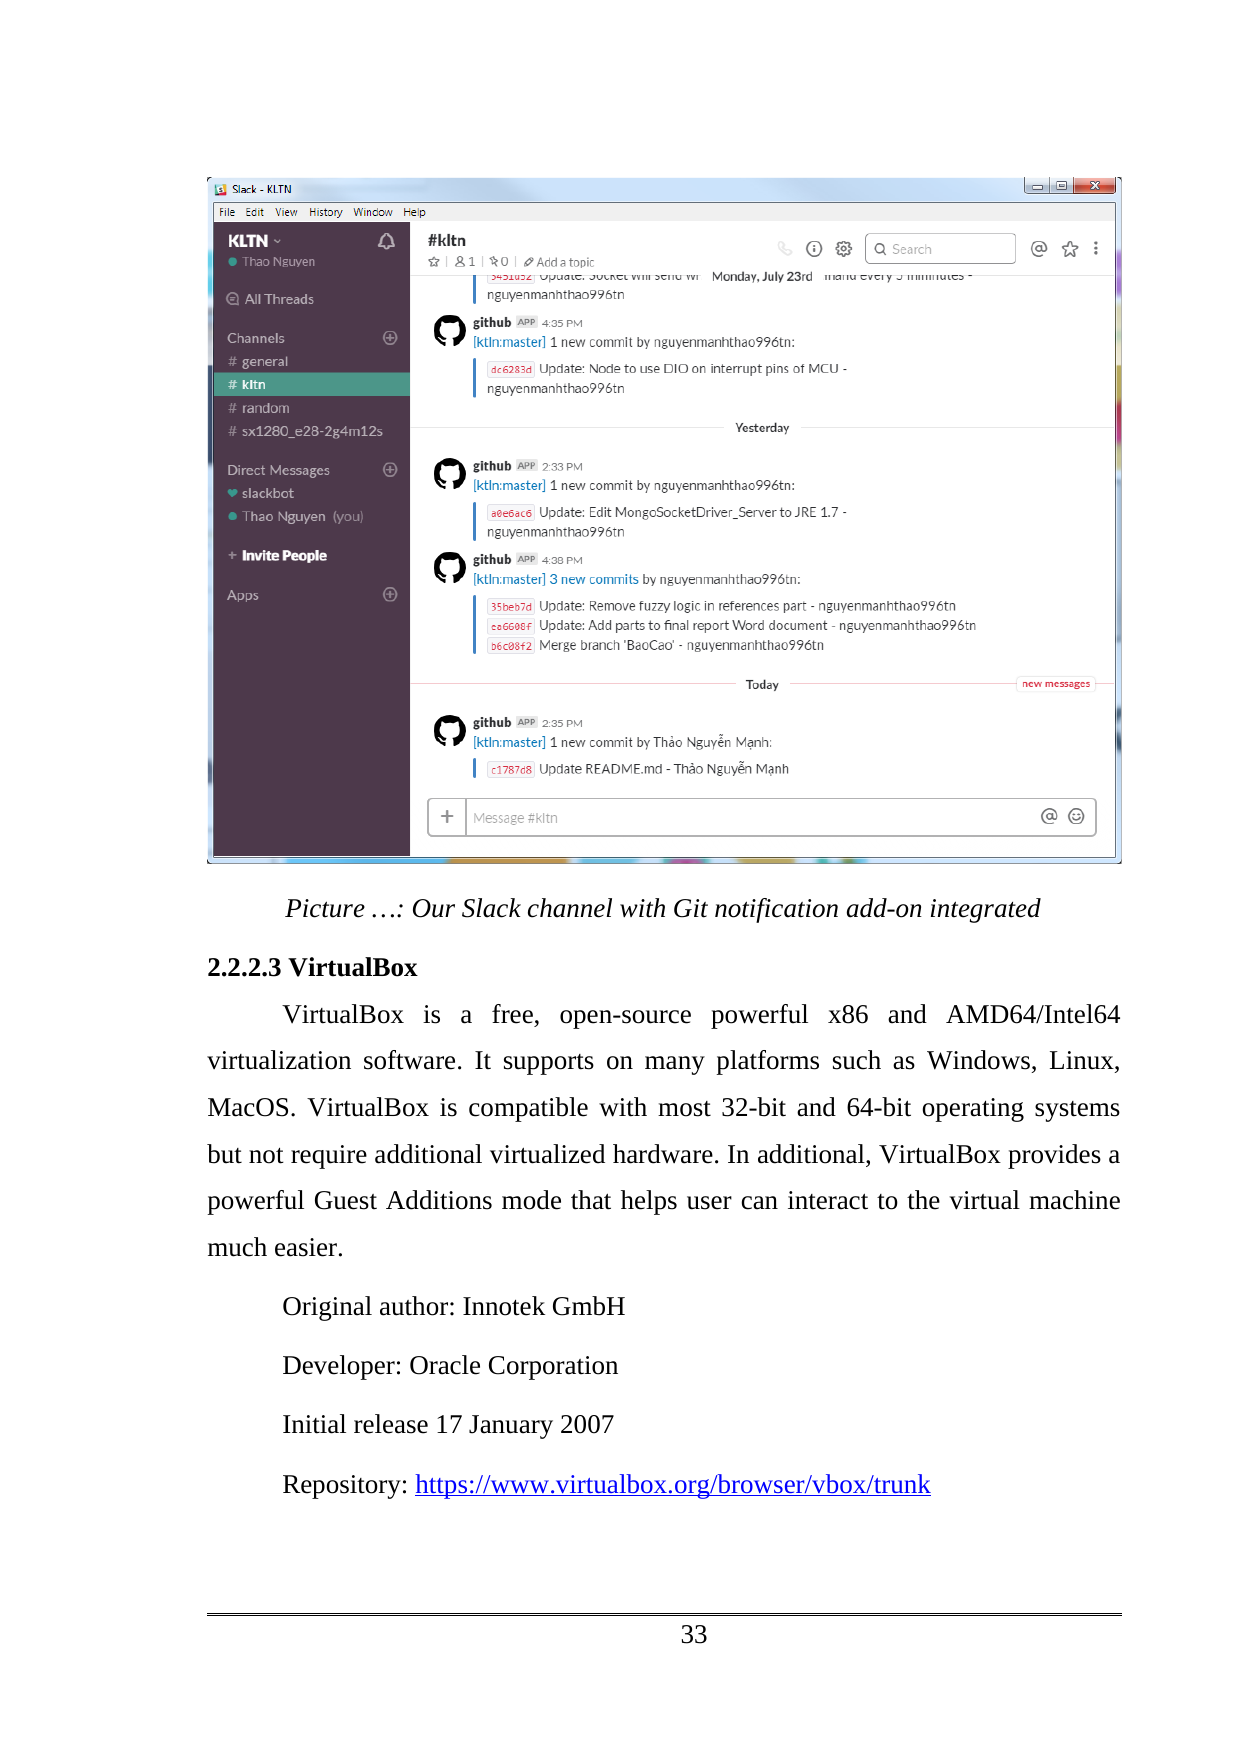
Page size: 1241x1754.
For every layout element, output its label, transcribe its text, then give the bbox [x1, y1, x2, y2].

text Original author: Innotek GmbH [207, 1290, 1122, 1321]
text 2.2.2.3 VirtualBox [207, 951, 1122, 982]
text Repository: https://www.virtualbox.org/browser/vbox/trunk [207, 1468, 1122, 1499]
text Developer: Oracle Corporation [207, 1349, 1122, 1381]
picture [207, 177, 1122, 864]
text VirtualBox is a free, open-source powerful x86 and AMD64/Intel64 virtualization software. It supports on many platforms such as Windows, Linux, MacOS. VirtualBox is compatible with most 32-bit and 64-bit operating systems but not require additional virtualized hardware. In additional, VirtualBox provides a powerful Guest Additions mode that helps user can interact to the virtual machine much easier. [207, 998, 1122, 1262]
text Picture …: Our Slack channel with Git notification add-on integrated [207, 892, 1122, 923]
text Initial release 17 January 2007 [207, 1409, 1122, 1440]
